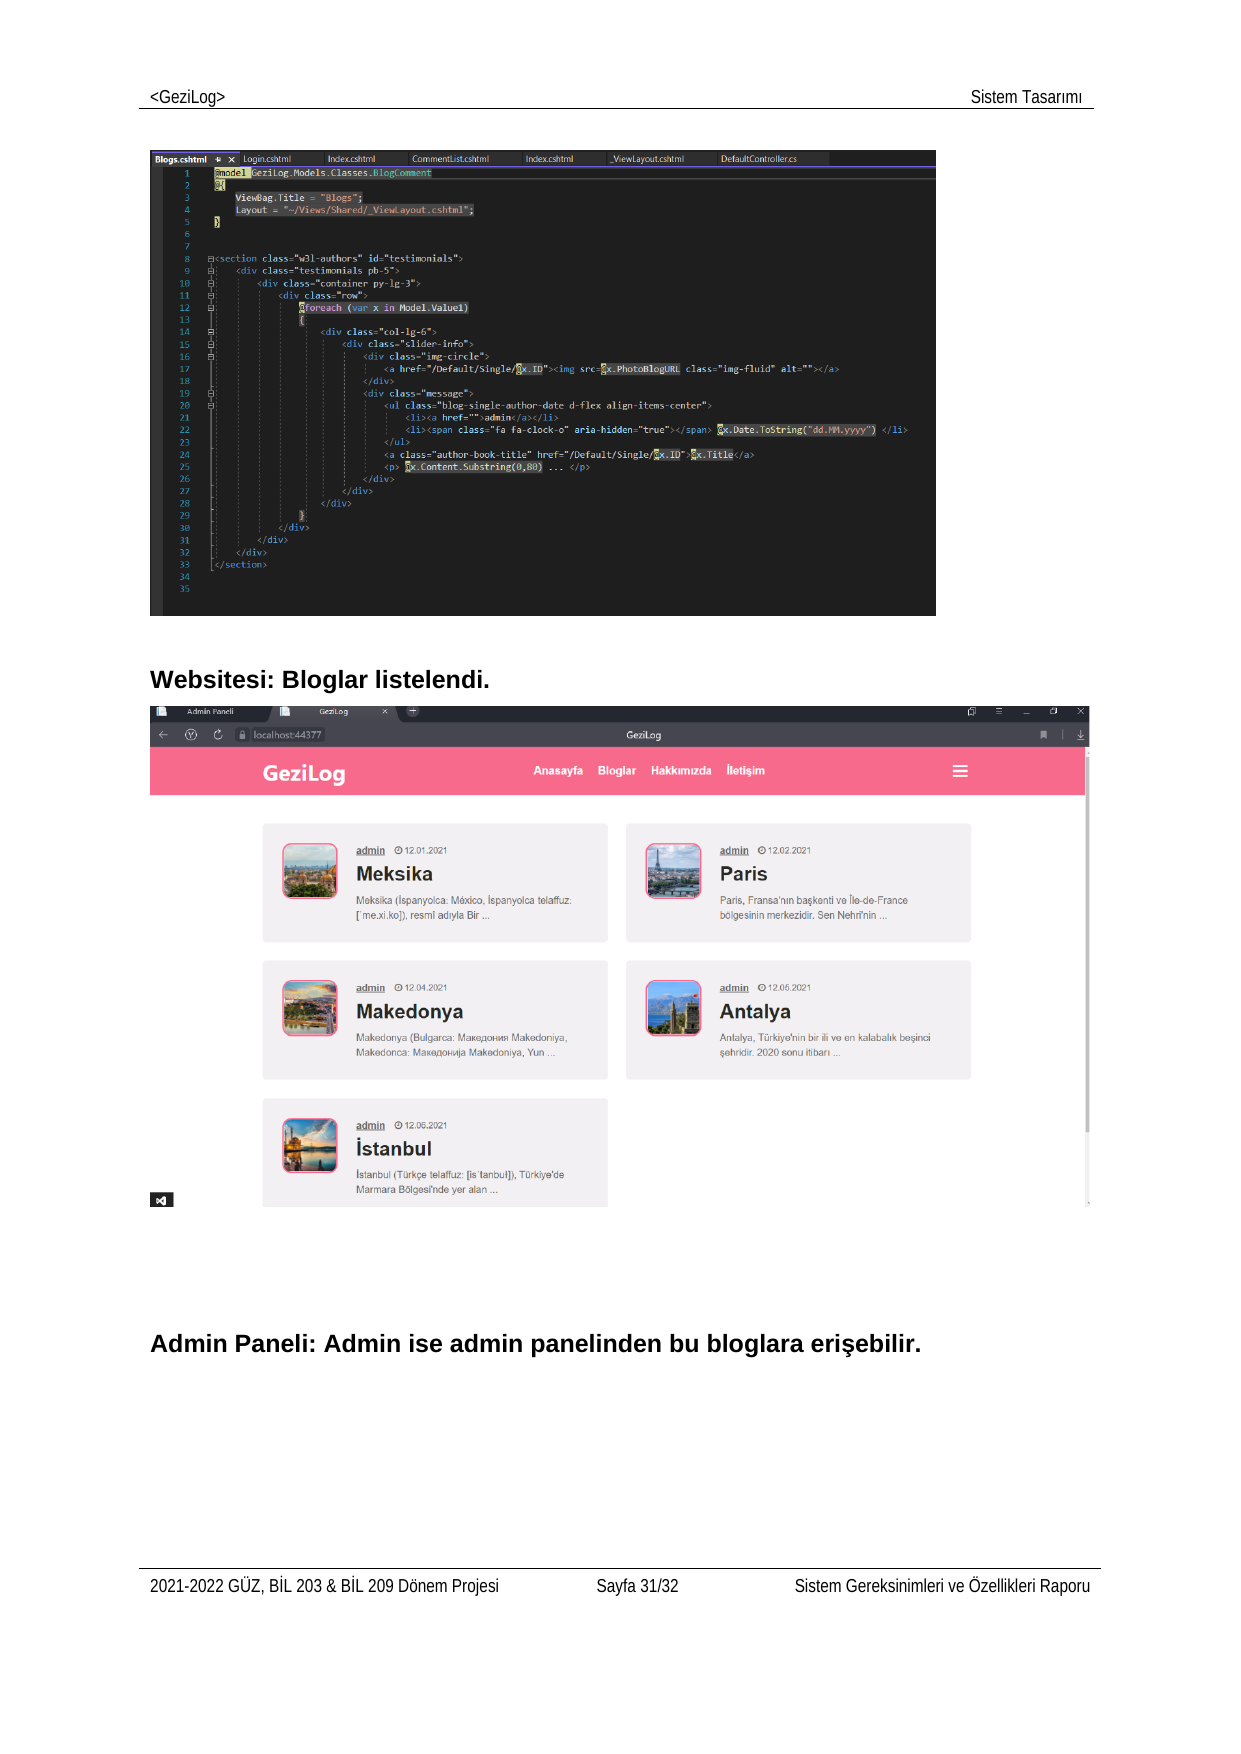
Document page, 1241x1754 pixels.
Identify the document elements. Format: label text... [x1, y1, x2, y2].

text Admin Paneli: Admin ise admin panelinden bu bloglara erişebilir. [150, 1329, 1090, 1357]
picture [150, 706, 1090, 1207]
text Websitesi: Bloglar listelendi. [150, 665, 1090, 693]
picture [150, 150, 936, 616]
